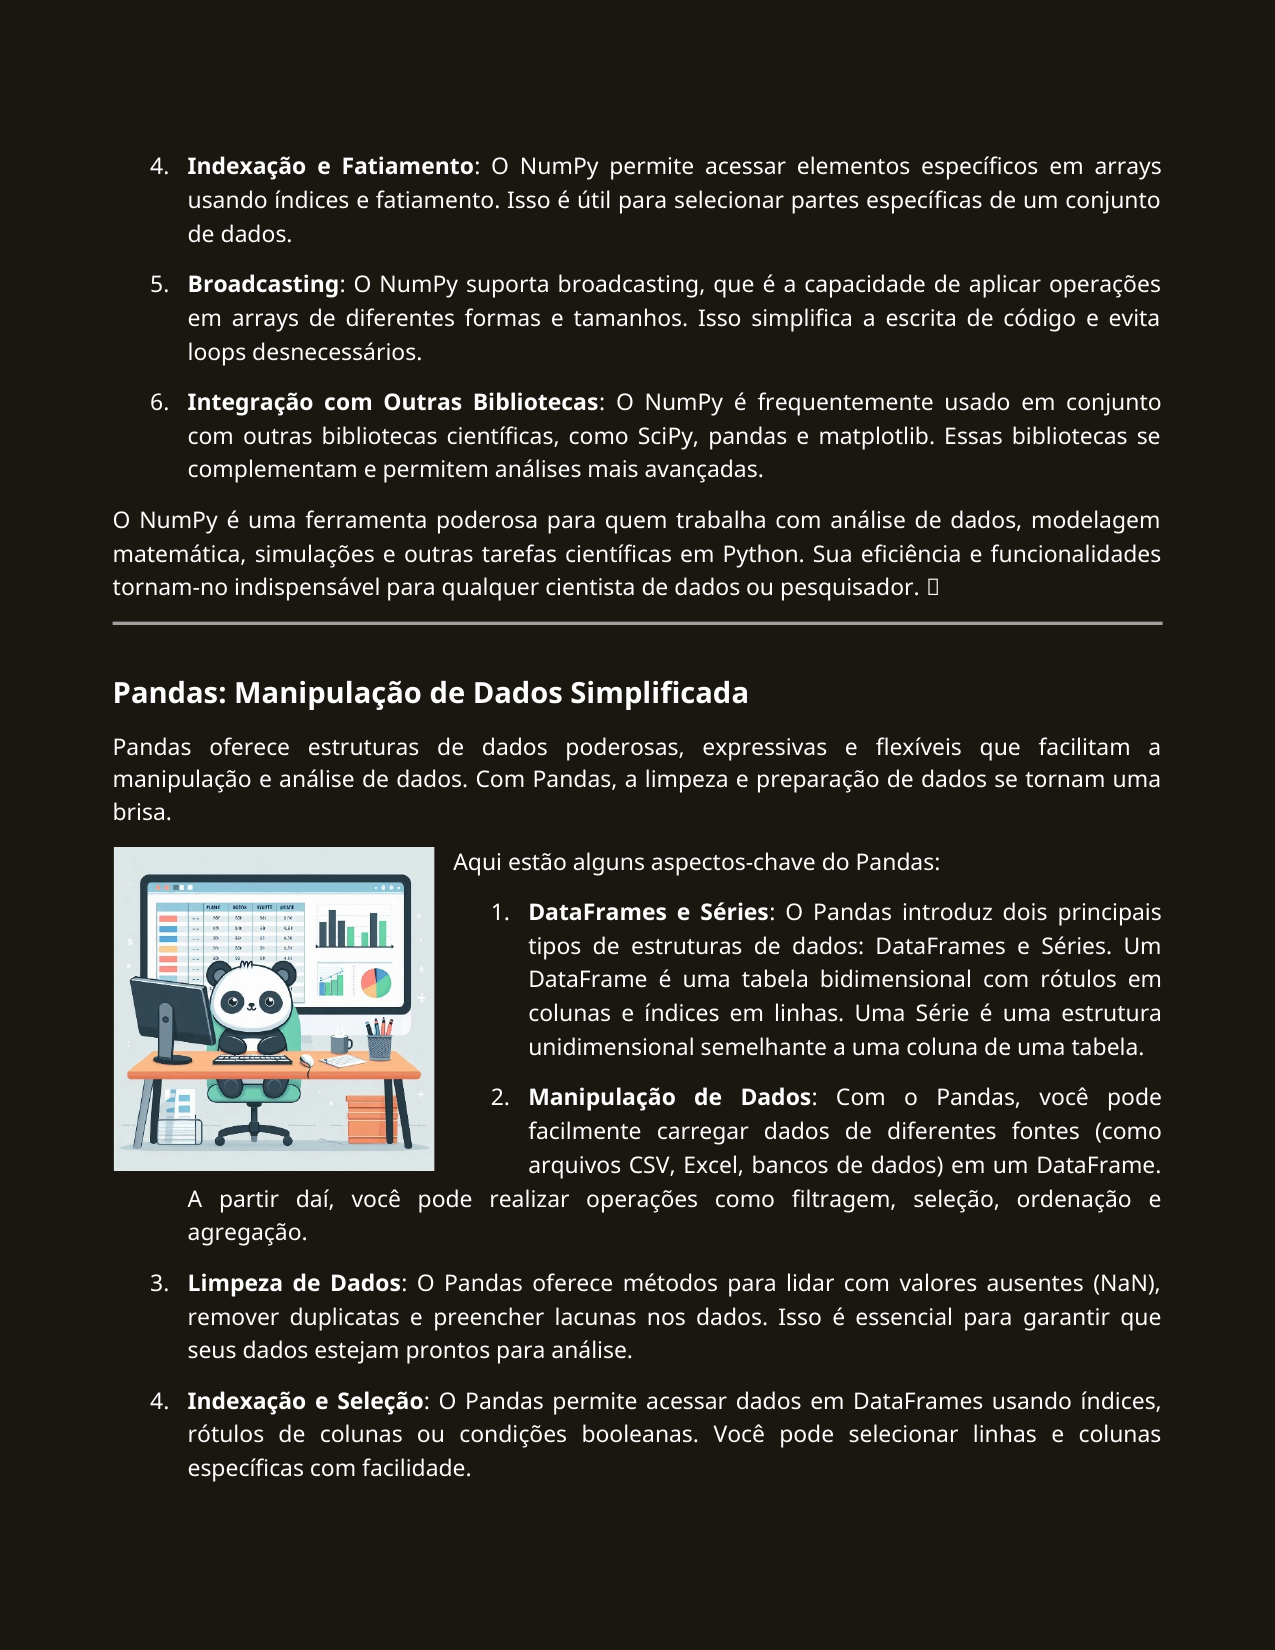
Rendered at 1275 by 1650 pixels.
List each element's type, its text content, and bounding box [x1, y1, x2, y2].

list Integração com Outras Bibliotecas: O NumPy é frequentemente usado em conjunto com outras bibliotecas científicas, como SciPy, pandas e matplotlib. Essas bibliotecas se complementam e permitem análises mais avançadas. [150, 386, 1162, 484]
list DataFrames e Séries: O Pandas introduz dois principais tipos de estruturas de dados: DataFrames e Séries. Um DataFrame é uma tabela bidimensional com rótulos em colunas e índices em linhas. Uma Série é uma estrutura unidimensional semelhante a uma coluna de uma tabela. [434, 896, 1162, 1062]
list Indexação e Seleção: O Pandas permite acessar dados em DataFrames usando índices, rótulos de colunas ou condições booleanas. Você pode selecionar linhas e colunas específicas com facilidade. [150, 1385, 1162, 1483]
text O NumPy é uma ferramenta poderosa para quem trabalha com análise de dados, modelagem matemática, simulações e outras tarefas científicas em Python. Sua eficiência e funcionalidades tornam-no indispensável para qualquer cientista de dados ou pesquisador. 🚀 [112, 504, 1162, 602]
list Broadcasting: O NumPy suporta broadcasting, que é a capacidade de aplicar operações em arrays de diferentes formas e tamanhos. Isso simplifica a escrita de código e evita loops desnecessários. [150, 268, 1162, 367]
text Pandas: Manipulação de Dados Simplificada [112, 672, 1162, 712]
list Limpeza de Dados: O Pandas oferece métodos para lidar com valores ausentes (NaN), remover duplicatas e preencher lacunas nos dados. Isso é essencial para garantir que seus dados estejam prontos para análise. [150, 1267, 1162, 1366]
list Indexação e Fatiamento: O NumPy permite acessar elementos específicos em arrays usando índices e fatiamento. Isso é útil para selecionar partes específicas de um conjunto de dados. [150, 150, 1162, 249]
list Manipulação de Dados: Com o Pandas, você pode facilmente carregar dados de diferentes fontes (como arquivos CSV, Excel, bancos de dados) em um DataFrame. A partir daí, você pode realizar operações como filtragem, seleção, ordenação e agregação. [150, 1081, 1162, 1248]
text Aqui estão alguns aspectos-chave do Pandas: [112, 846, 1162, 877]
text Pandas oferece estruturas de dados poderosas, expressivas e flexíveis que facilitam a manipulação e análise de dados. Com Pandas, a limpeza e preparação de dados se tornam uma brisa. [112, 730, 1162, 827]
picture [112, 847, 434, 1169]
